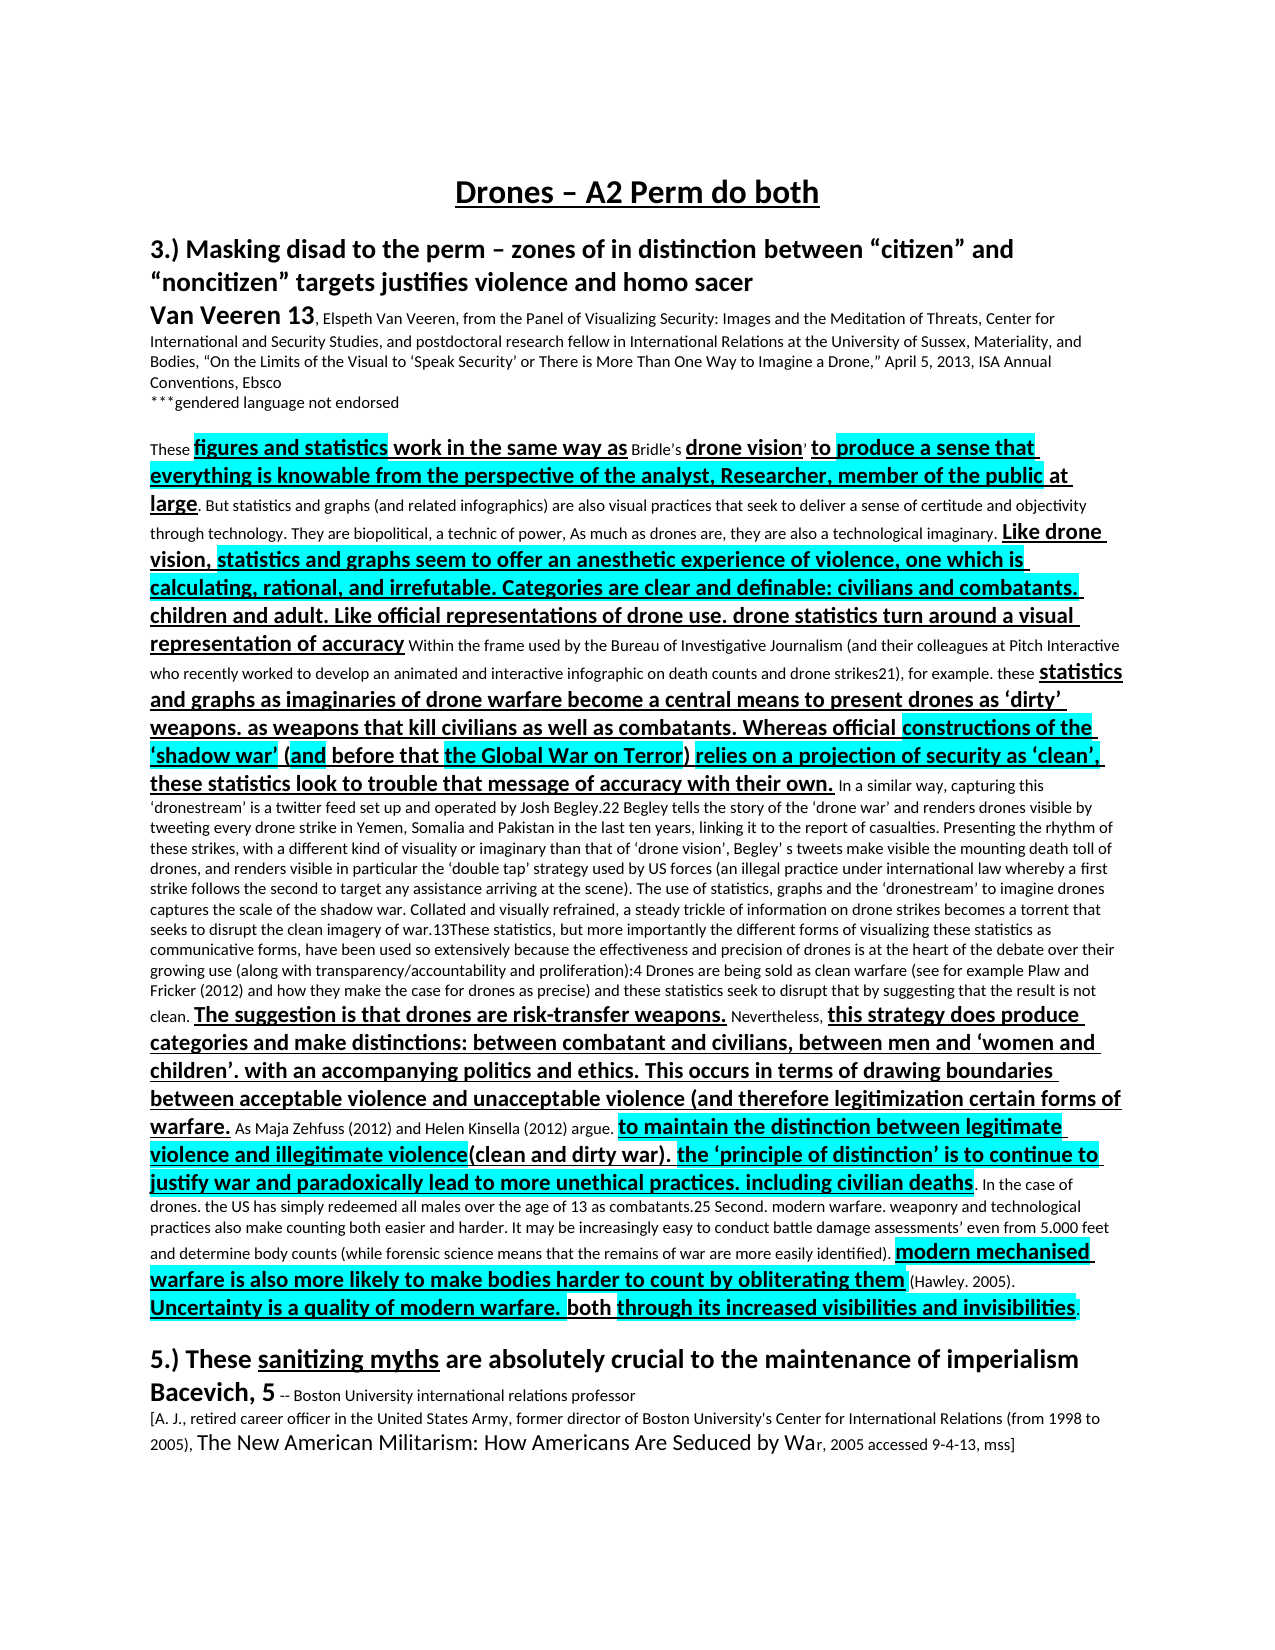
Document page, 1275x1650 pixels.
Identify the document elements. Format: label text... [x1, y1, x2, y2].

text Bacevich, 5 -- Boston University international relations professor [150, 1375, 1125, 1408]
text These figures and statistics work in the same way as Bridle’s drone vision’ to produce a sense that everything is knowable from the perspective of the analyst, Researcher, member of the public at large. But statistics and graphs (and related infographics) are also visual practices that seek to deliver a sense of certitude and objectivity through technology. They are biopolitical, a technic of power, As much as drones are, they are also a technological imaginary. Like drone vision, statistics and graphs seem to offer an anesthetic experience of violence, one which is calculating, rational, and irrefutable. Categories are clear and definable: civilians and combatants. children and adult. Like official representations of drone use. drone statistics turn around a visual representation of accuracy Within the frame used by the Bureau of Investigative Journalism (and their colleagues at Pitch Interactive who recently worked to develop an animated and interactive infographic on death counts and drone strikes21), for example. these statistics and graphs as imaginaries of drone warfare become a central means to present drones as ‘dirty’ weapons. as weapons that kill civilians as well as combatants. Whereas official constructions of the ‘shadow war’ (and before that the Global War on Terror) relies on a projection of security as ‘clean’, these statistics look to trouble that message of accuracy with their own. In a similar way, capturing this ‘dronestream’ is a twitter feed set up and operated by Josh Begley.22 Begley tells the story of the ‘drone war’ and renders drones visible by tweeting every drone strike in Yemen, Somalia and Pakistan in the last ten years, linking it to the report of casualties. Presenting the rhythm of these strikes, with a different kind of visuality or imaginary than that of ‘drone vision’, Begley’ s tweets make visible the mounting death toll of drones, and renders visible in particular the ‘double tap’ strategy used by US forces (an illegal practice under international law whereby a first strike follows the second to target any assistance arriving at the scene). The use of statistics, graphs and the ‘dronestream’ to imagine drones captures the scale of the shadow war. Collated and visually refrained, a steady trickle of information on drone strikes becomes a torrent that seeks to disrupt the clean imagery of war.13These statistics, but more importantly the different forms of visualizing these statistics as communicative forms, have been used so extensively because the effectiveness and precision of drones is at the heart of the debate over their growing use (along with transparency/accountability and proliferation):4 Drones are being sold as clean warfare (see for example Plaw and Fricker (2012) and how they make the case for drones as precise) and these statistics seek to disrupt that by suggesting that the result is not clean. The suggestion is that drones are risk-transfer weapons. Nevertheless, this strategy does produce categories and make distinctions: between combatant and civilians, between men and ‘women and children’. with an accompanying politics and ethics. This occurs in terms of drawing boundaries between acceptable violence and unacceptable violence (and therefore legitimization certain forms of warfare. As Maja Zehfuss (2012) and Helen Kinsella (2012) argue. to maintain the distinction between legitimate violence and illegitimate violence(clean and dirty war). the ‘principle of distinction’ is to continue to justify war and paradoxically lead to more unethical practices. including civilian deaths. In the case of drones. the US has simply redeemed all males over the age of 13 as combatants.25 Second. modern warfare. weaponry and technological practices also make counting both easier and harder. It may be increasingly easy to conduct battle damage assessments’ even from 5.000 feet and determine body counts (while forensic science means that the remains of war are more easily identified). modern mechanised warfare is also more likely to make bodies harder to count by obliterating them (Hawley. 2005). Uncertainty is a quality of modern warfare. both through its increased visibilities and invisibilities. [150, 433, 1125, 1321]
text ***gendered language not endorsed [150, 392, 1125, 413]
subtitle 5.) These sanitizing myths are absolutely crucial to the maintenance of imperialism [150, 1342, 1125, 1375]
text [A. J., retired career officer in the United States Army, former director of Boston University's Center for International Relations (from 1998 to 2005), The New American Militarism: How Americans Are Seduced by War, 2005 accessed 9-4-13, mss] [150, 1408, 1125, 1456]
subtitle Drones – A2 Perm do both [150, 171, 1125, 212]
text Van Veeren 13, Elspeth Van Veeren, from the Panel of Visualizing Security: Images and the Meditation of Threats, Center for International and Security Studies, and postdoctoral research fellow in International Relations at the University of Sussex, Materiality, and Bodies, “On the Limits of the Visual to ‘Speak Security’ or There is More Than One Way to Imagine a Drone,” April 5, 2013, ISA Annual Conventions, Ebsco [150, 298, 1125, 392]
subtitle 3.) Masking disad to the perm – zones of in distinction between “citizen” and “noncitizen” targets justifies violence and homo sacer [150, 232, 1125, 298]
